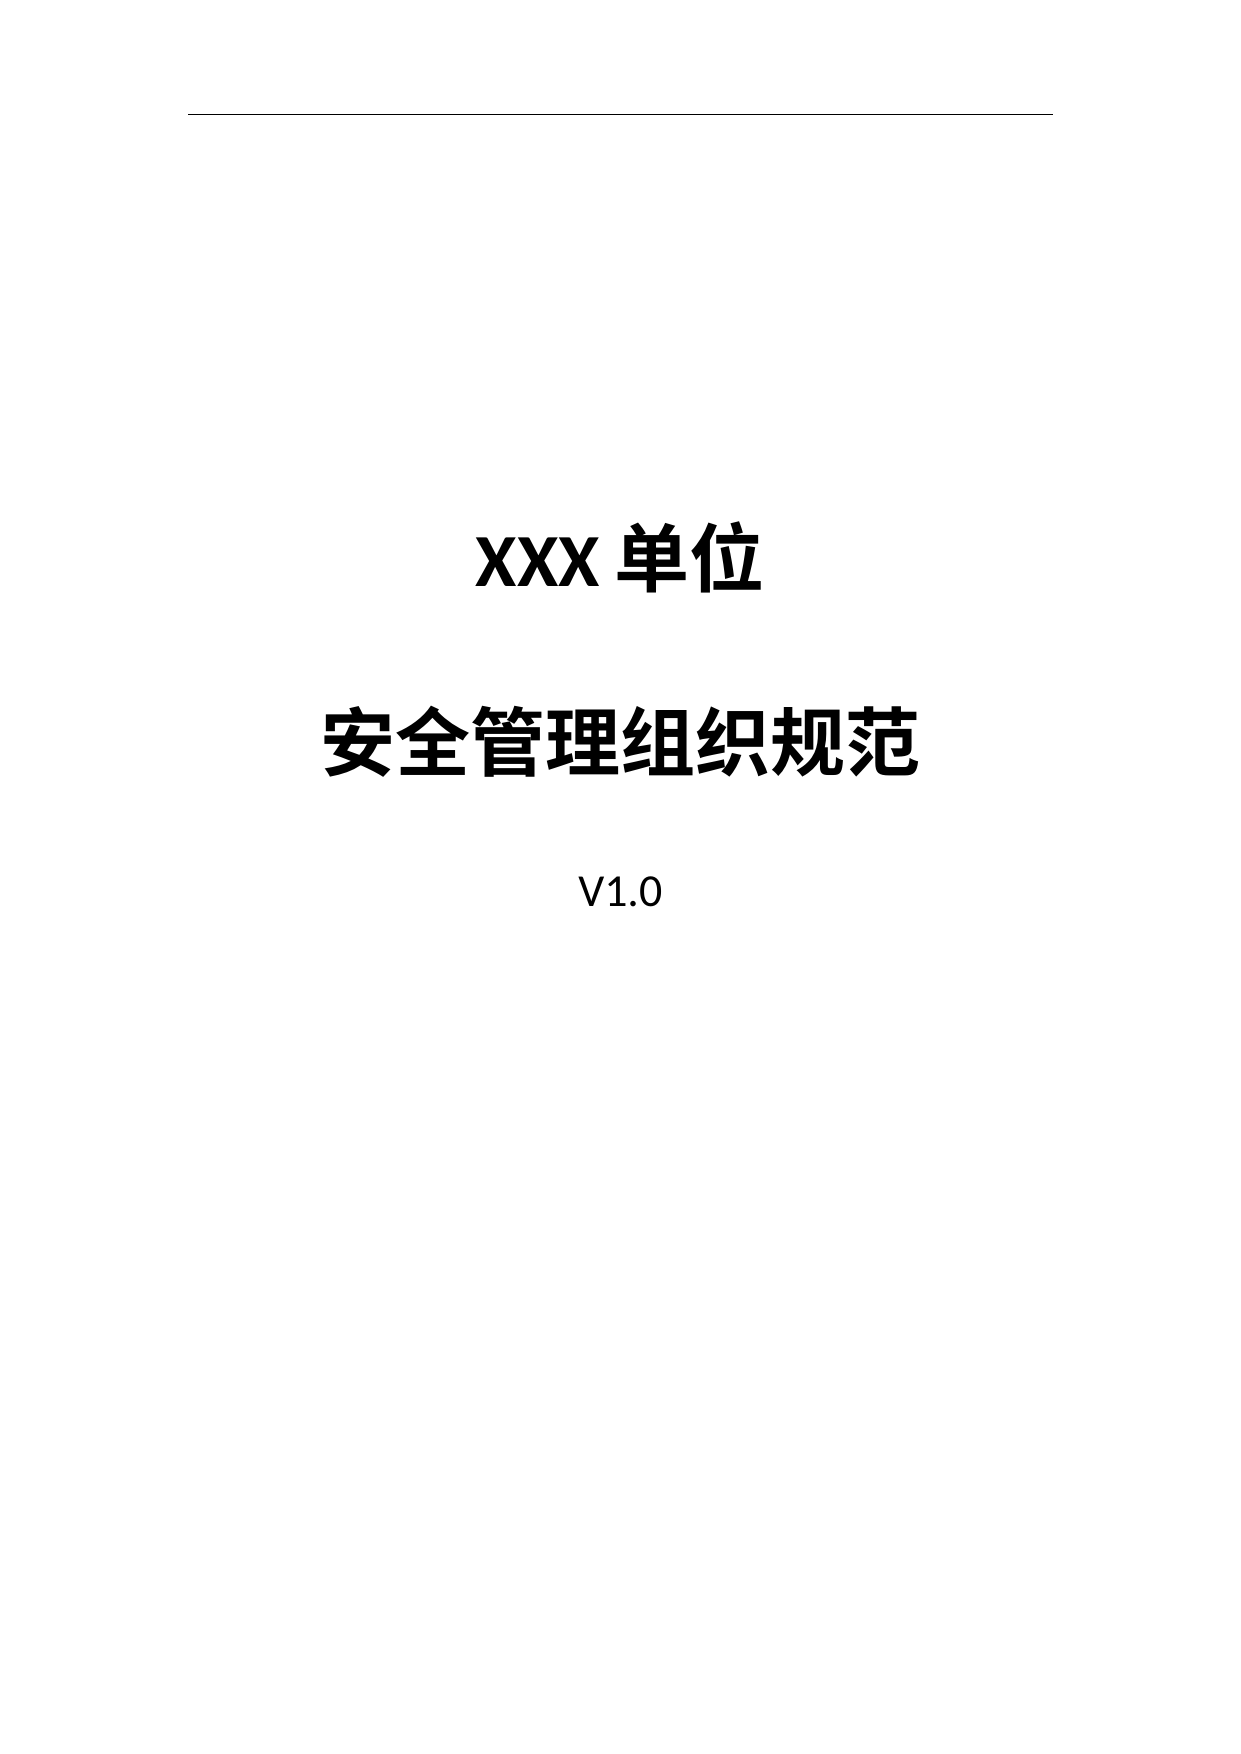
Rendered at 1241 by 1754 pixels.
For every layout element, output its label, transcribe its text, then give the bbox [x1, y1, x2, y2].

text 安全管理组织规范 [187, 673, 1053, 803]
text V1.0 [187, 857, 1053, 922]
text XXX单位 [187, 488, 1053, 618]
